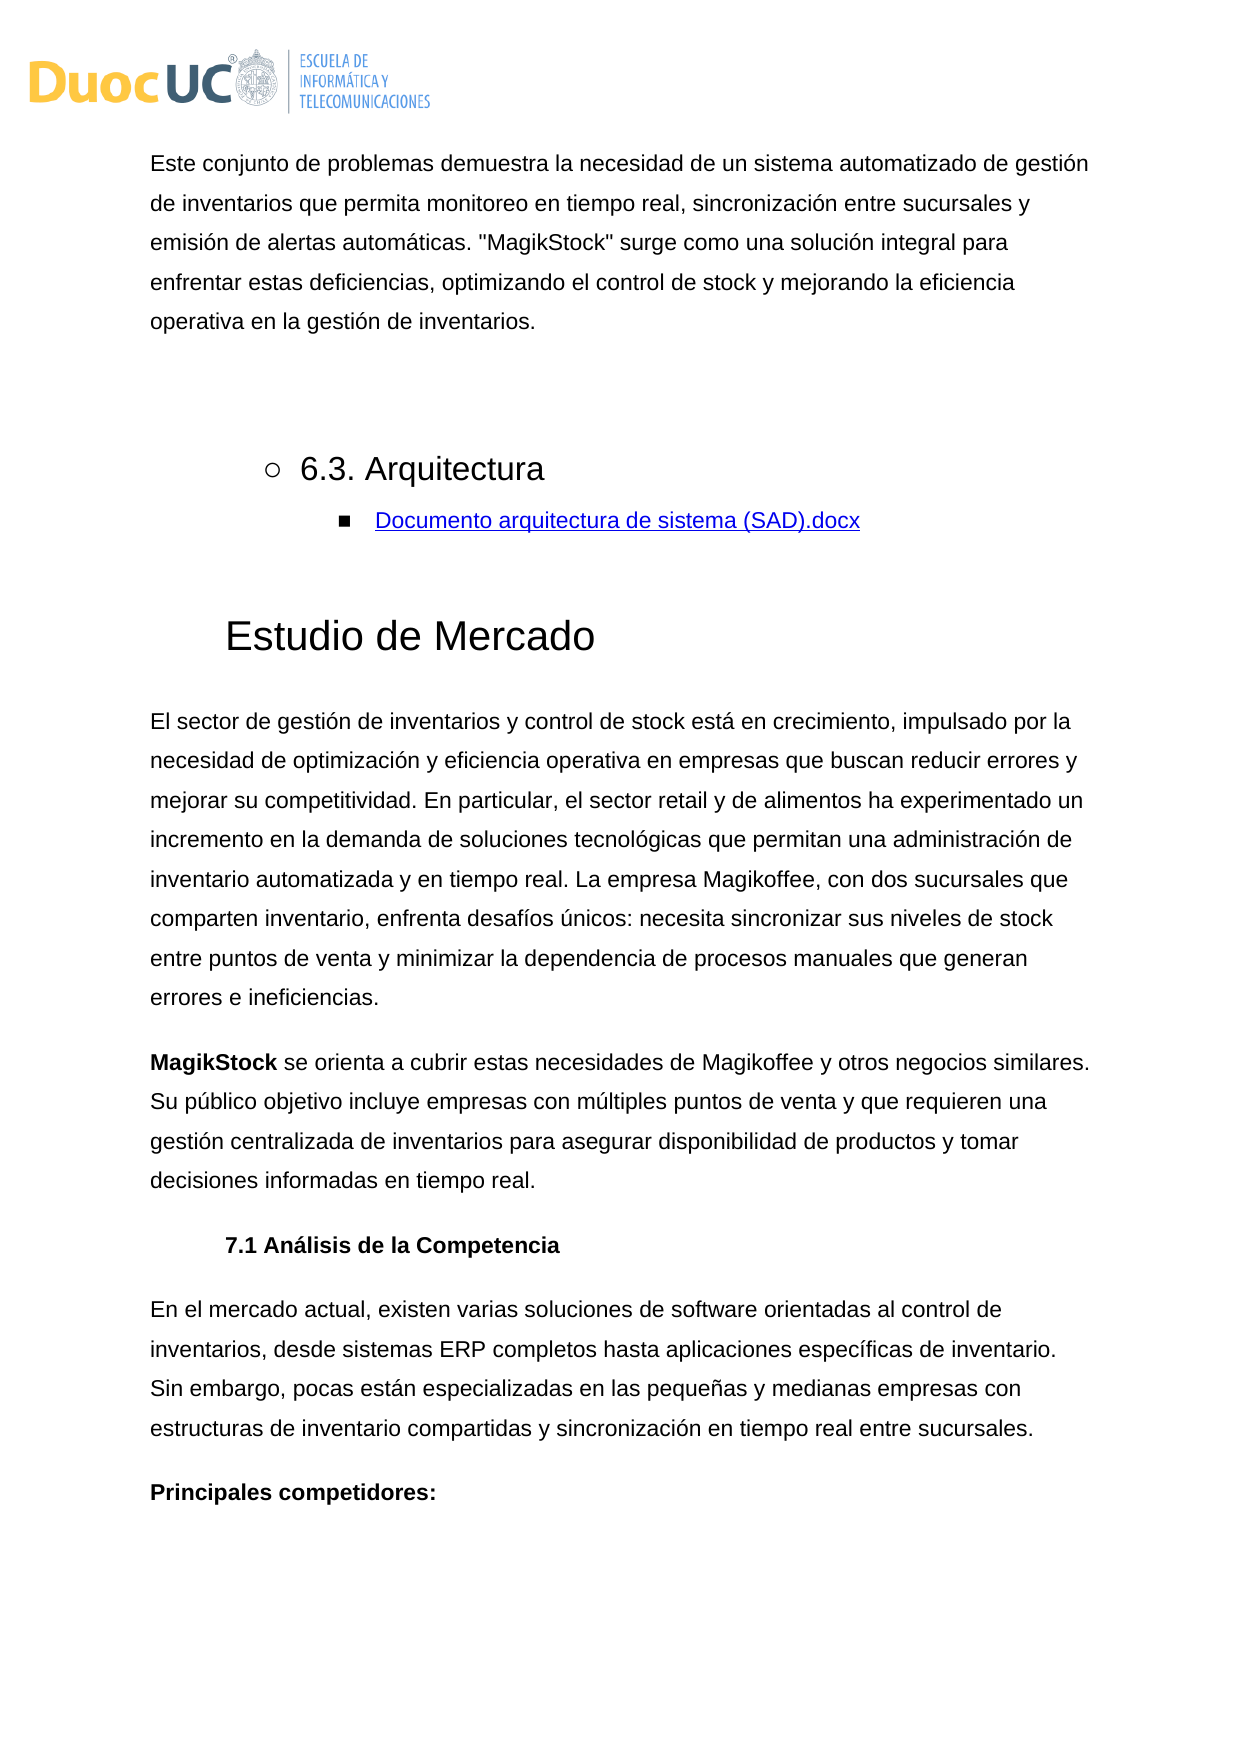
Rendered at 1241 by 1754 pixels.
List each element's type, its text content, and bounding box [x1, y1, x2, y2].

text Principales competidores: [150, 1479, 1090, 1505]
text Este conjunto de problemas demuestra la necesidad de un sistema automatizado de gestión de inventarios que permita monitoreo en tiempo real, sincronización entre sucursales y emisión de alertas automáticas. "MagikStock" surge como una solución integral para enfrentar estas deficiencias, optimizando el control de stock y mejorando la eficiencia operativa en la gestión de inventarios. [150, 150, 1090, 334]
subtitle Estudio de Mercado [225, 611, 1090, 659]
list Documento arquitectura de sistema (SAD).docx [337, 507, 1090, 533]
text MagikStock se orienta a cubrir estas necesidades de Magikoffee y otros negocios similares. Su público objetivo incluye empresas con múltiples puntos de venta y que requieren una gestión centralizada de inventarios para asegurar disponibilidad de productos y tomar decisiones informadas en tiempo real. [150, 1049, 1090, 1193]
picture [11, 11, 443, 150]
text En el mercado actual, existen varias soluciones de software orientadas al control de inventarios, desde sistemas ERP completos hasta aplicaciones específicas de inventario. Sin embargo, pocas están especializadas en las pequeñas y medianas empresas con estructuras de inventario compartidas y sincronización en tiempo real entre sucursales. [150, 1296, 1090, 1441]
subtitle 7.1 Análisis de la Competencia [225, 1232, 1090, 1258]
text El sector de gestión de inventarios y control de stock está en crecimiento, impulsado por la necesidad de optimización y eficiencia operativa en empresas que buscan reducir errores y mejorar su competitividad. En particular, el sector retail y de alimentos ha experimentado un incremento en la demanda de soluciones tecnológicas que permitan una administración de inventario automatizada y en tiempo real. La empresa Magikoffee, con dos sucursales que comparten inventario, enfrenta desafíos únicos: necesita sincronizar sus niveles de stock entre puntos de venta y minimizar la dependencia de procesos manuales que generan errores e ineficiencias. [150, 708, 1090, 1011]
subtitle 6.3. Arquitectura [262, 449, 1090, 488]
